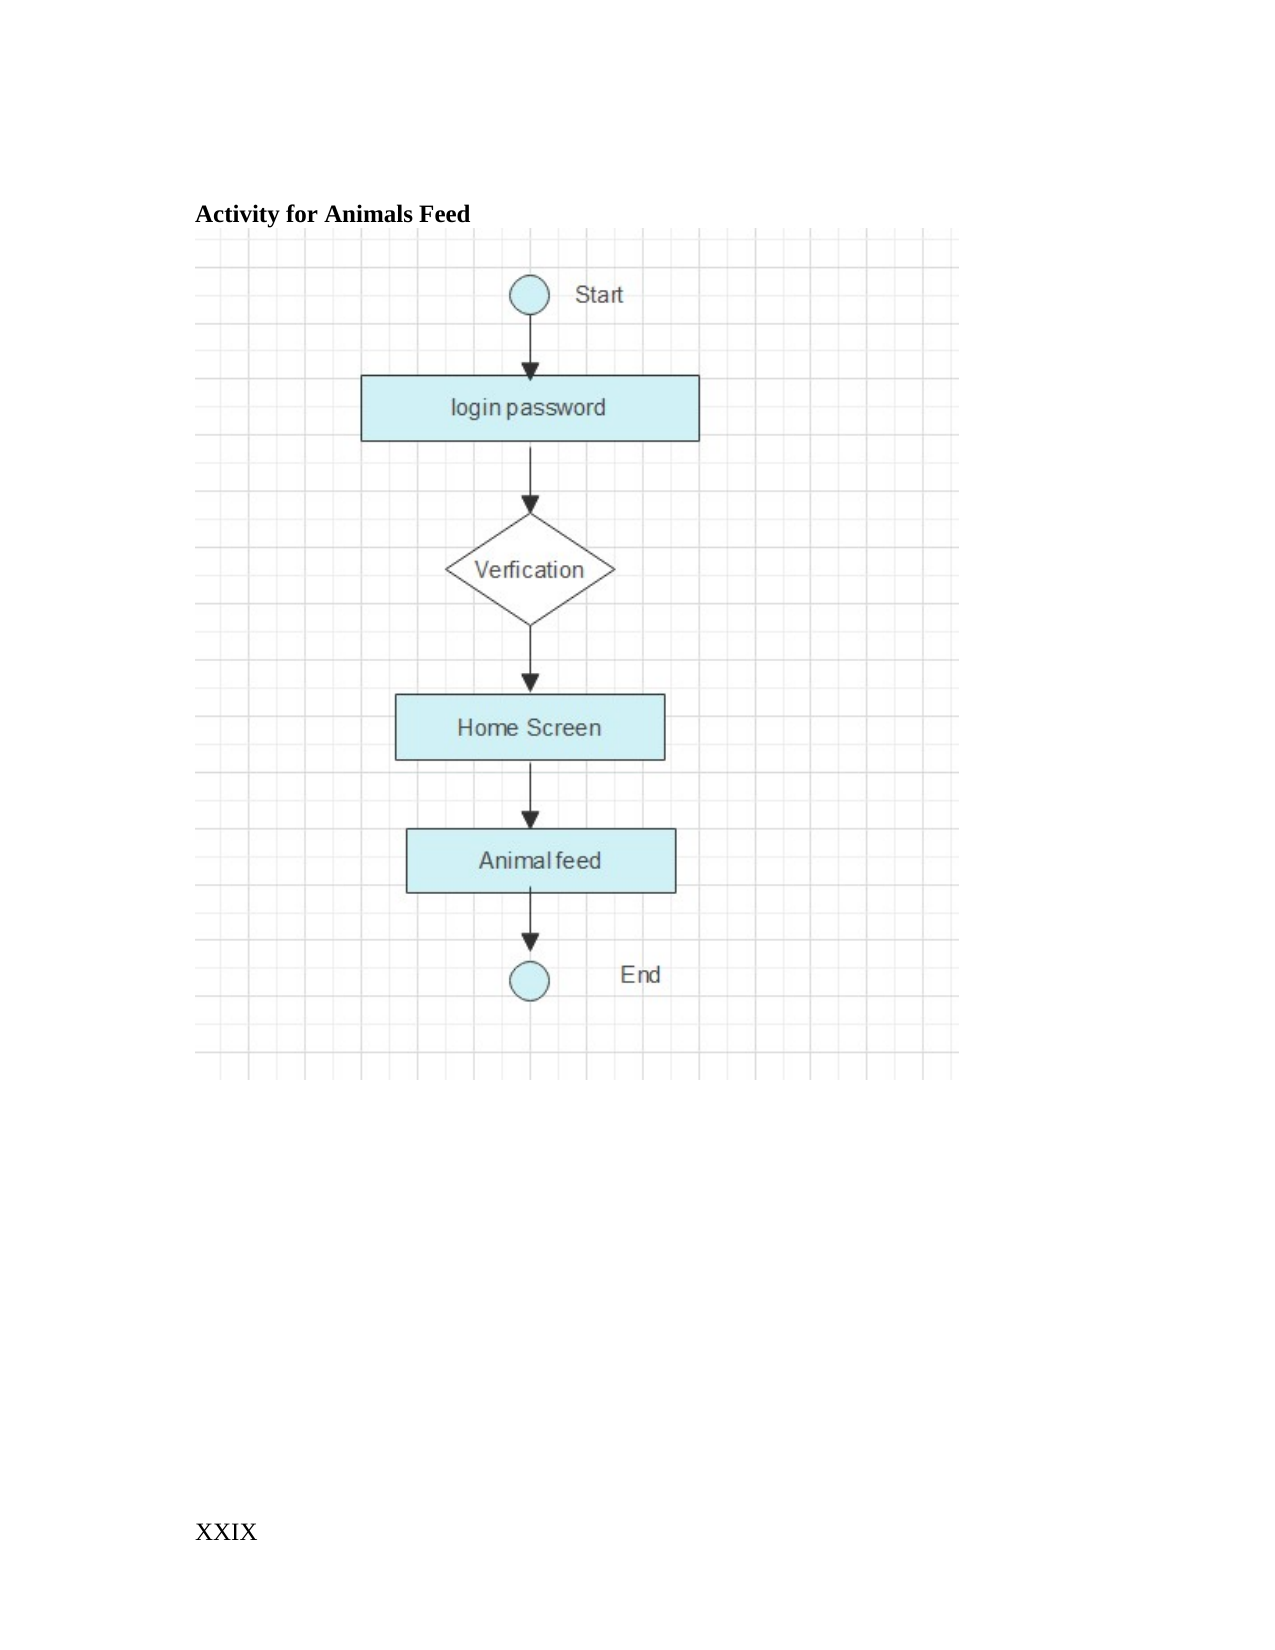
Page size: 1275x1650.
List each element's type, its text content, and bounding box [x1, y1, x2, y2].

text Activity for Animals Feed [195, 199, 1125, 228]
picture [195, 228, 959, 1080]
